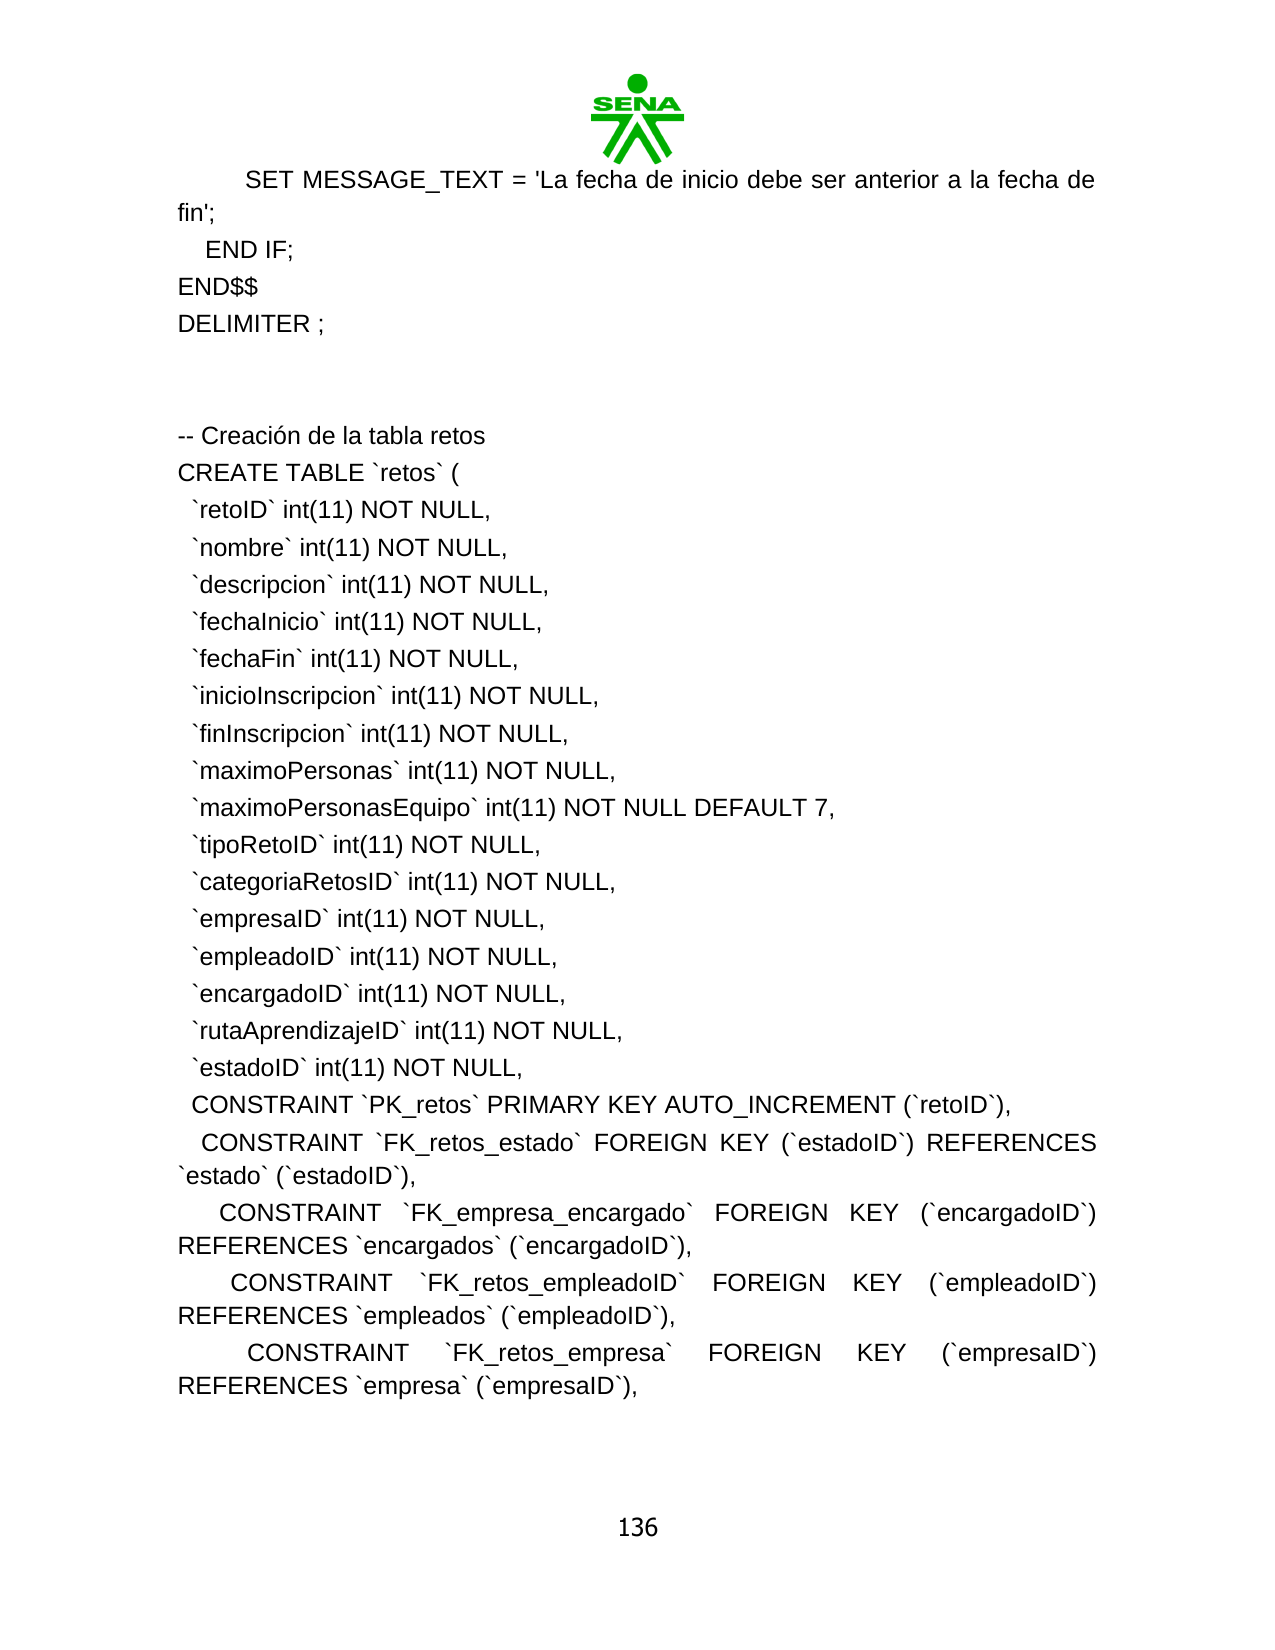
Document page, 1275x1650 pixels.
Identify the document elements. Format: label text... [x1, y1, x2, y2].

text CREATE TABLE `retos` ( [177, 458, 1098, 487]
text `empleadoID` int(11) NOT NULL, [177, 942, 1098, 970]
text `inicioInscripcion` int(11) NOT NULL, [177, 681, 1098, 710]
text `fechaInicio` int(11) NOT NULL, [177, 607, 1098, 636]
text `estadoID` int(11) NOT NULL, [177, 1053, 1098, 1082]
text SET MESSAGE_TEXT = 'La fecha de inicio debe ser anterior a la fecha de fin'; [177, 165, 1098, 227]
text `rutaAprendizajeID` int(11) NOT NULL, [177, 1016, 1098, 1045]
text CONSTRAINT `FK_retos_empleadoID` FOREIGN KEY (`empleadoID`) REFERENCES `empleados` (`empleadoID`), [177, 1268, 1098, 1330]
text END$$ [177, 272, 1098, 301]
text `tipoRetoID` int(11) NOT NULL, [177, 830, 1098, 859]
text `categoriaRetosID` int(11) NOT NULL, [177, 867, 1098, 896]
text `encargadoID` int(11) NOT NULL, [177, 979, 1098, 1008]
text `finInscripcion` int(11) NOT NULL, [177, 718, 1098, 747]
text `fechaFin` int(11) NOT NULL, [177, 644, 1098, 673]
text `retoID` int(11) NOT NULL, [177, 495, 1098, 524]
text `empresaID` int(11) NOT NULL, [177, 904, 1098, 933]
text CONSTRAINT `FK_empresa_encargado` FOREIGN KEY (`encargadoID`) REFERENCES `encargados` (`encargadoID`), [177, 1198, 1098, 1259]
text -- Creación de la tabla retos [177, 421, 1098, 450]
text CONSTRAINT `FK_retos_estado` FOREIGN KEY (`estadoID`) REFERENCES `estado` (`estadoID`), [177, 1128, 1098, 1189]
text `maximoPersonas` int(11) NOT NULL, [177, 756, 1098, 784]
text END IF; [177, 235, 1098, 264]
text CONSTRAINT `FK_retos_empresa` FOREIGN KEY (`empresaID`) REFERENCES `empresa` (`empresaID`), [177, 1338, 1098, 1400]
text `nombre` int(11) NOT NULL, [177, 533, 1098, 561]
text `maximoPersonasEquipo` int(11) NOT NULL DEFAULT 7, [177, 793, 1098, 822]
text CONSTRAINT `PK_retos` PRIMARY KEY AUTO_INCREMENT (`retoID`), [177, 1090, 1098, 1119]
text `descripcion` int(11) NOT NULL, [177, 570, 1098, 598]
text DELIMITER ; [177, 309, 1098, 338]
picture [591, 73, 685, 165]
